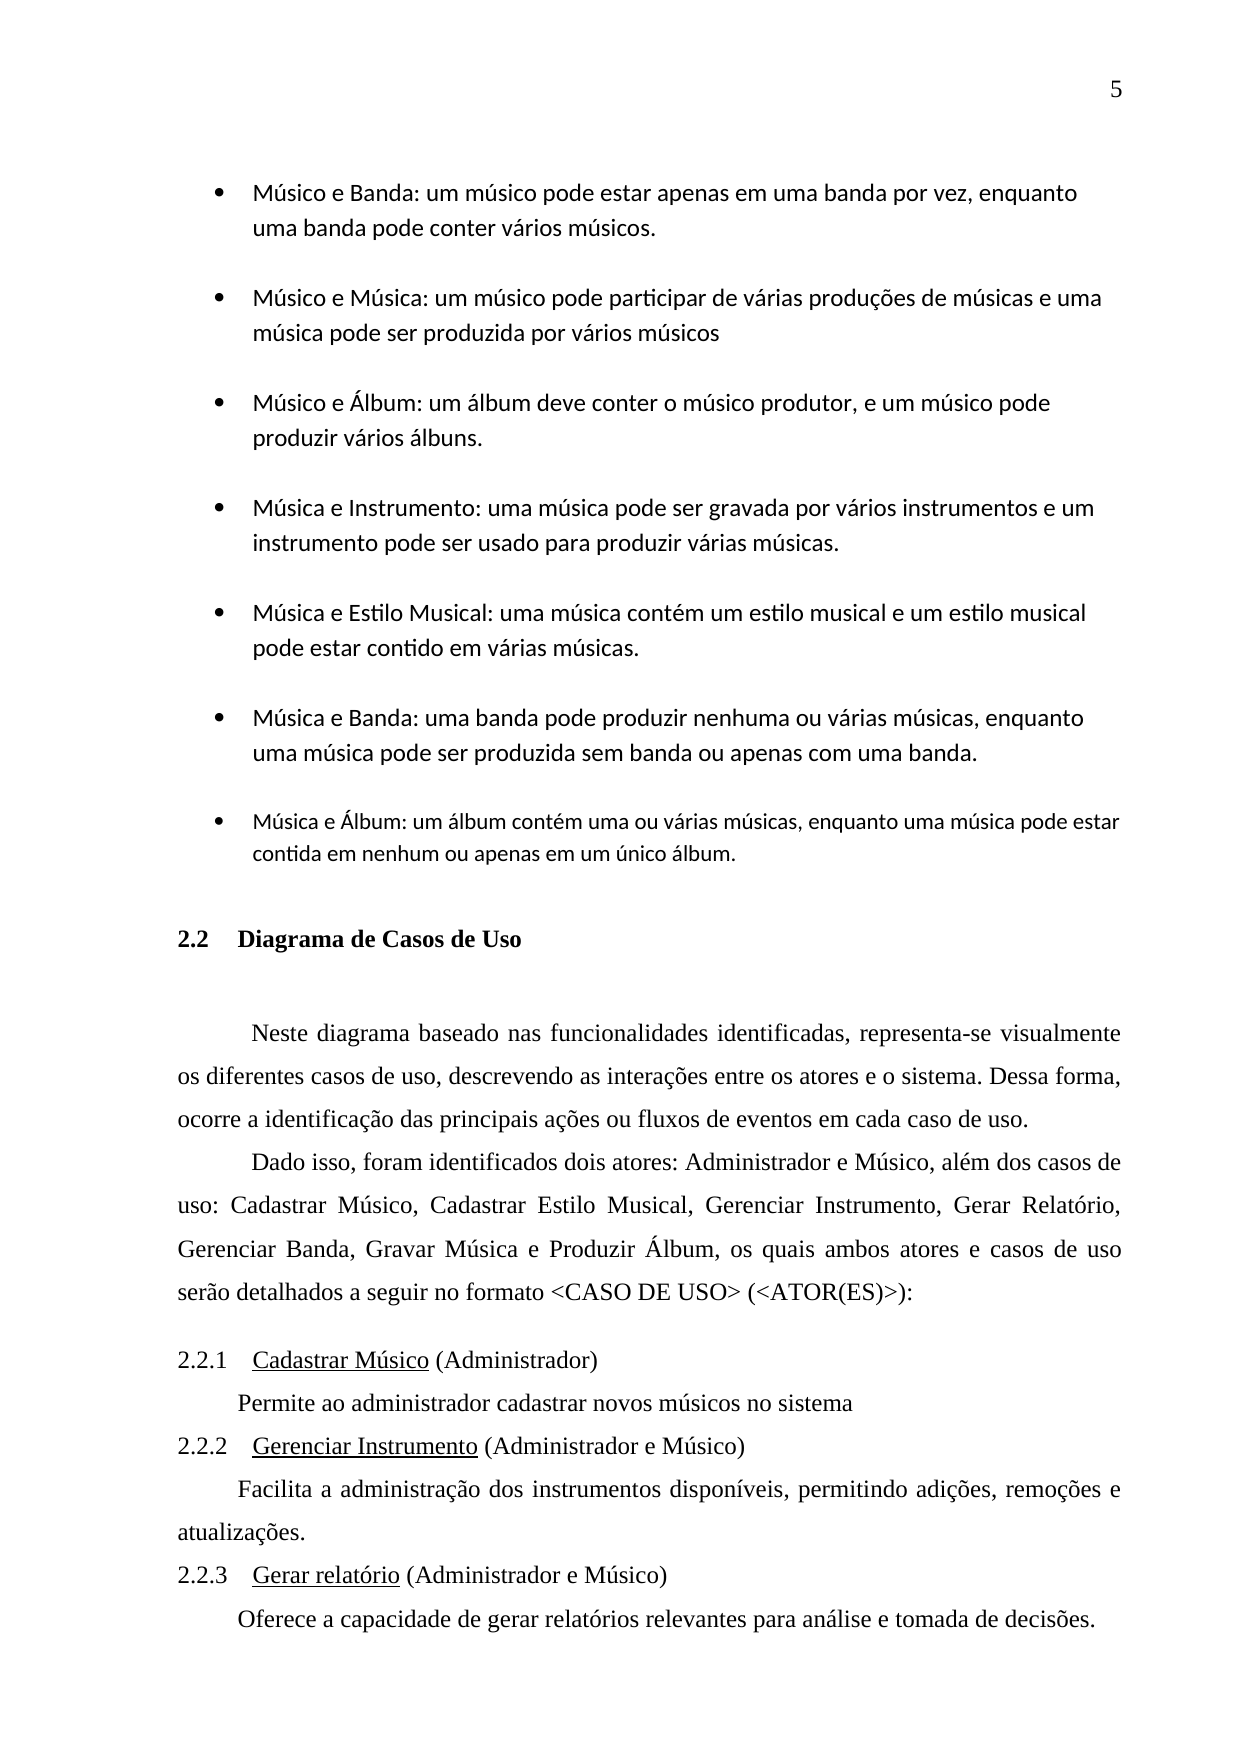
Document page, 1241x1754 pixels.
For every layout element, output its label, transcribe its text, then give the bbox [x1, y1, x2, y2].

list Músico e Banda: um músico pode estar apenas em uma banda por vez, enquanto uma banda pode conter vários músicos. [215, 177, 1122, 243]
subtitle Diagrama de Casos de Uso [177, 924, 1122, 953]
text Permite ao administrador cadastrar novos músicos no sistema [177, 1388, 1122, 1417]
text Facilita a administração dos instrumentos disponíveis, permitindo adições, remoções e atualizações. [177, 1474, 1122, 1546]
list Músico e Música: um músico pode participar de várias produções de músicas e uma música pode ser produzida por vários músicos [215, 282, 1122, 348]
subtitle Gerenciar Instrumento (Administrador e Músico) [177, 1431, 1122, 1460]
text Neste diagrama baseado nas funcionalidades identificadas, representa-se visualmente os diferentes casos de uso, descrevendo as interações entre os atores e o sistema. Dessa forma, ocorre a identificação das principais ações ou fluxos de eventos em cada caso de uso. [177, 1018, 1122, 1133]
list Música e Álbum: um álbum contém uma ou várias músicas, enquanto uma música pode estar contida em nenhum ou apenas em um único álbum. [215, 807, 1122, 867]
subtitle Gerar relatório (Administrador e Músico) [177, 1561, 1122, 1589]
list Música e Instrumento: uma música pode ser gravada por vários instrumentos e um instrumento pode ser usado para produzir várias músicas. [215, 492, 1122, 558]
subtitle Cadastrar Músico (Administrador) [177, 1345, 1122, 1374]
list Música e Banda: uma banda pode produzir nenhuma ou várias músicas, enquanto uma música pode ser produzida sem banda ou apenas com uma banda. [215, 702, 1122, 768]
text Dado isso, foram identificados dois atores: Administrador e Músico, além dos casos de uso: Cadastrar Músico, Cadastrar Estilo Musical, Gerenciar Instrumento, Gerar Relatório, Gerenciar Banda, Gravar Música e Produzir Álbum, os quais ambos atores e casos de uso serão detalhados a seguir no formato <CASO DE USO> (<ATOR(ES)>): [177, 1147, 1122, 1306]
text Oferece a capacidade de gerar relatórios relevantes para análise e tomada de decisões. [177, 1604, 1122, 1632]
list Música e Estilo Musical: uma música contém um estilo musical e um estilo musical pode estar contido em várias músicas. [215, 597, 1122, 663]
list Músico e Álbum: um álbum deve conter o músico produtor, e um músico pode produzir vários álbuns. [215, 387, 1122, 453]
